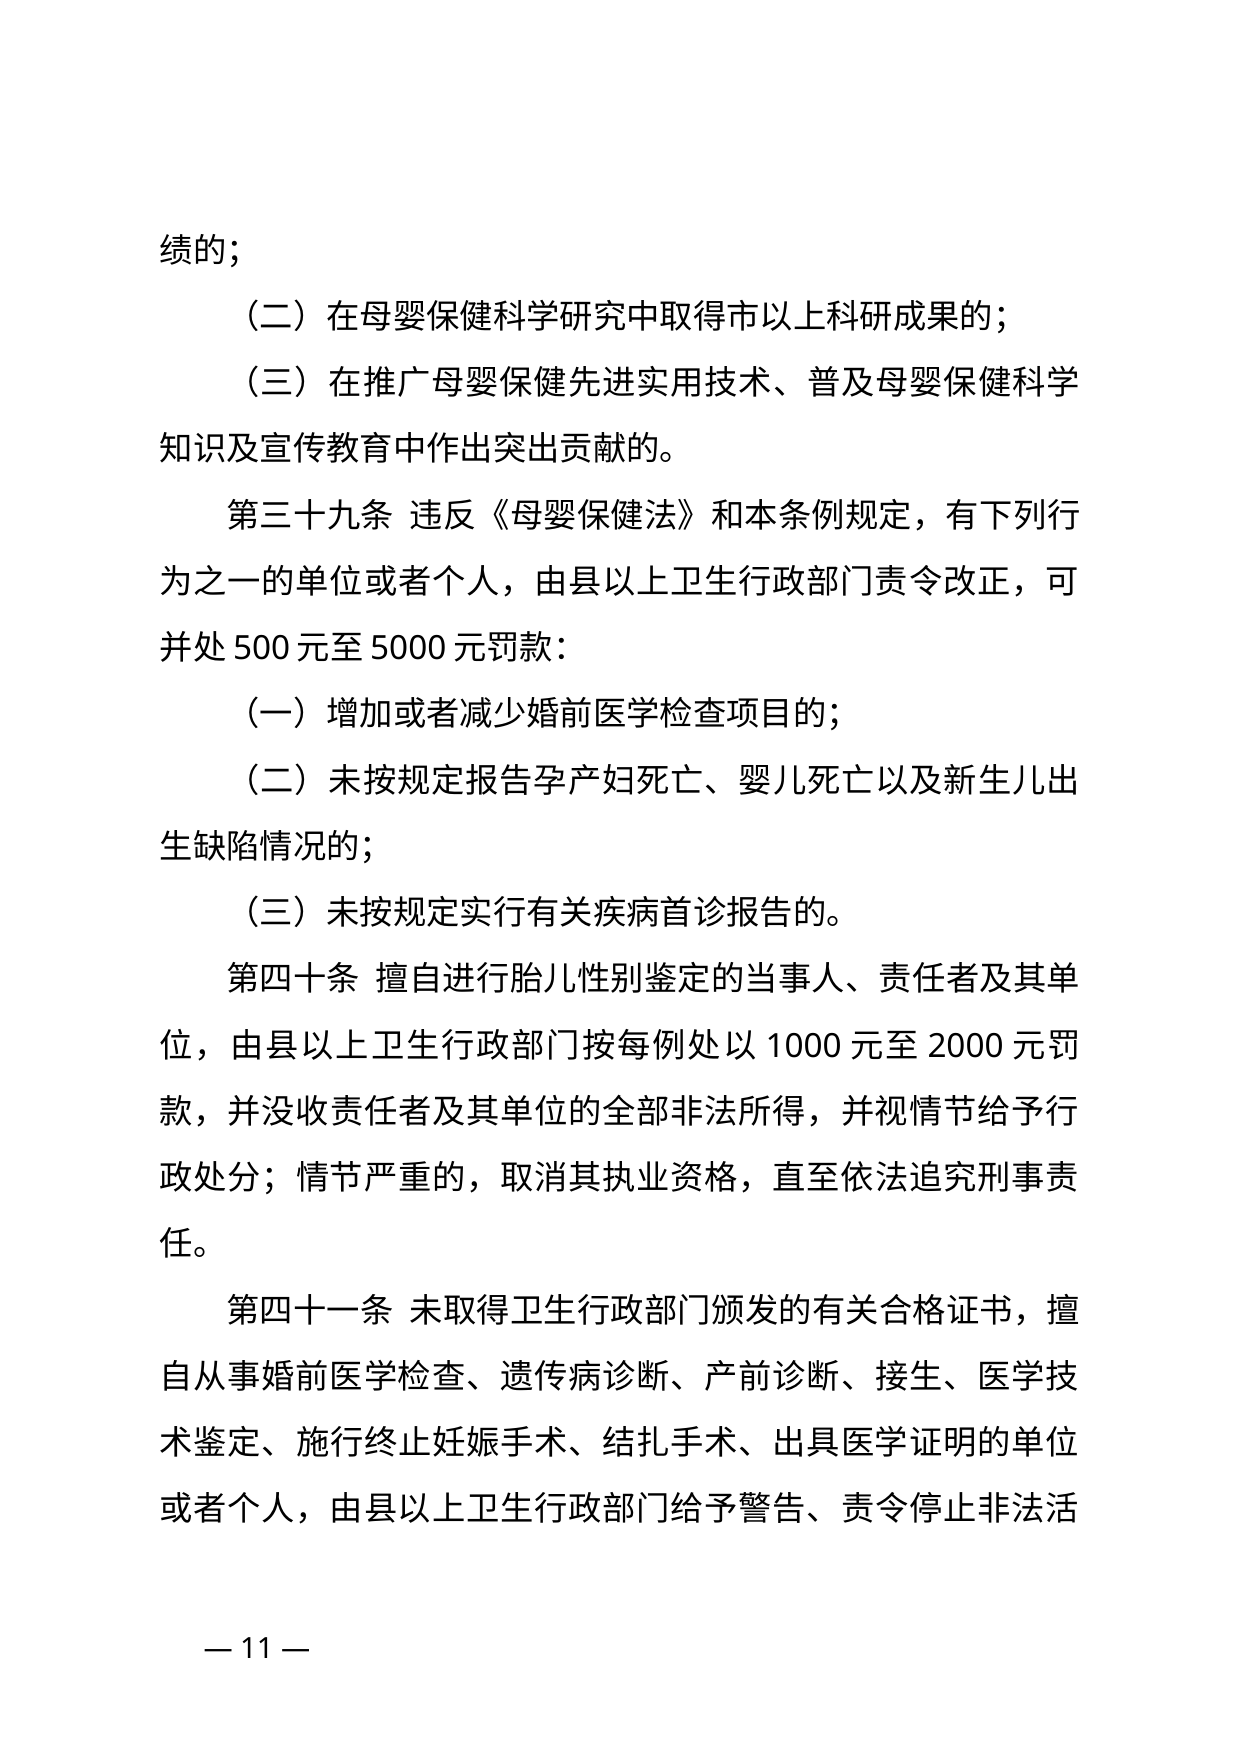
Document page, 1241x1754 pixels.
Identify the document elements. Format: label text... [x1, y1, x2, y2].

text 第三十九条 违反《母婴保健法》和本条例规定，有下列行为之一的单位或者个人，由县以上卫生行政部门责令改正，可并处500元至5000元罚款： [159, 479, 1081, 678]
text （三）未按规定实行有关疾病首诊报告的。 [159, 877, 1081, 943]
text （二）未按规定报告孕产妇死亡、婴儿死亡以及新生儿出生缺陷情况的； [159, 744, 1081, 877]
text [159, 1274, 1081, 1539]
text （二）在母婴保健科学研究中取得市以上科研成果的； [159, 281, 1081, 347]
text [159, 214, 1081, 281]
text （三）在推广母婴保健先进实用技术、普及母婴保健科学知识及宣传教育中作出突出贡献的。 [159, 347, 1081, 479]
text （一）增加或者减少婚前医学检查项目的； [159, 678, 1081, 744]
text 第四十条 擅自进行胎儿性别鉴定的当事人、责任者及其单位，由县以上卫生行政部门按每例处以1000元至2000元罚款，并没收责任者及其单位的全部非法所得，并视情节给予行政处分；情节严重的，取消其执业资格，直至依法追究刑事责任。 [159, 943, 1081, 1274]
